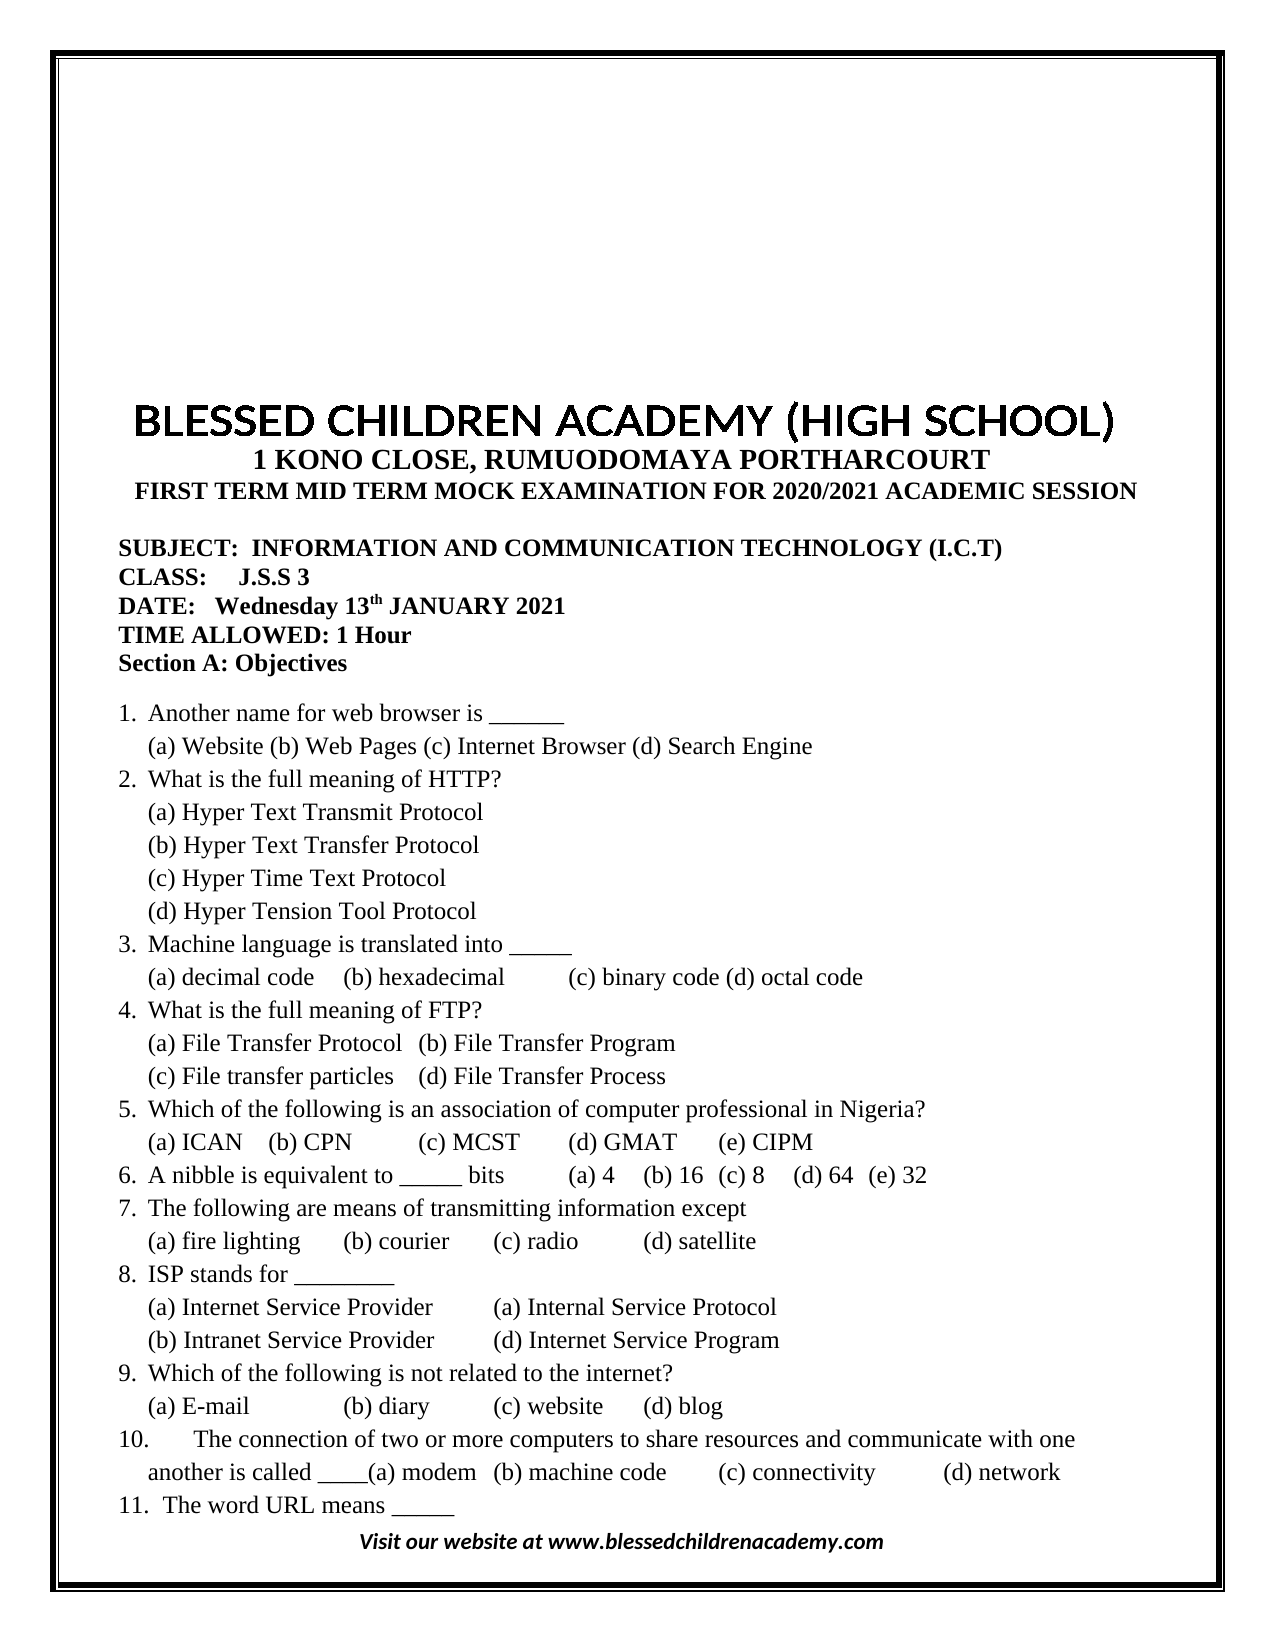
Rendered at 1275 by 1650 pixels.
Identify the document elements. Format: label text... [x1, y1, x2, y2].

text CLASS: J.S.S 3 [118, 562, 1125, 591]
list Which of the following is not related to the internet? [118, 1358, 1125, 1387]
text (a) ICAN (b) CPN (c) MCST (d) GMAT (e) CIPM [148, 1127, 1125, 1156]
text (a) Website (b) Web Pages (c) Internet Browser (d) Search Engine [148, 731, 1125, 760]
text (b) Hyper Text Transfer Protocol [148, 830, 1125, 859]
text (a) E-mail (b) diary (c) website (d) blog [148, 1391, 1125, 1420]
list Another name for web browser is ______ [118, 698, 1125, 727]
text TIME ALLOWED: 1 Hour [118, 620, 1125, 648]
list The word URL means _____ [118, 1491, 1125, 1519]
text (a) Hyper Text Transmit Protocol [148, 797, 1125, 826]
text (a) decimal code (b) hexadecimal (c) binary code (d) octal code [148, 962, 1125, 991]
list Machine language is translated into _____ [118, 929, 1125, 958]
text (a) fire lighting (b) courier (c) radio (d) satellite [148, 1226, 1125, 1255]
list A nibble is equivalent to _____ bits (a) 4 (b) 16 (c) 8 (d) 64 (e) 32 [118, 1160, 1125, 1189]
text (c) Hyper Time Text Protocol [148, 863, 1125, 892]
text (d) Hyper Tension Tool Protocol [148, 896, 1125, 925]
text 1 KONO CLOSE, RUMUODOMAYA PORTHARCOURT [118, 442, 1125, 476]
text FIRST TERM MID TERM MOCK EXAMINATION FOR 2020/2021 ACADEMIC SESSION [118, 476, 1154, 505]
list The following are means of transmitting information except [118, 1193, 1125, 1222]
text (a) File Transfer Protocol (b) File Transfer Program [148, 1028, 1125, 1057]
text Section A: Objectives [118, 648, 1125, 677]
list Which of the following is an association of computer professional in Nigeria? [118, 1094, 1125, 1123]
list ISP stands for ________ [118, 1259, 1125, 1288]
text (b) Intranet Service Provider (d) Internet Service Program [148, 1325, 1125, 1354]
text SUBJECT: INFORMATION AND COMMUNICATION TECHNOLOGY (I.C.T) [118, 533, 1125, 562]
list What is the full meaning of HTTP? [118, 764, 1125, 793]
text (a) Internet Service Provider (a) Internal Service Protocol [148, 1292, 1125, 1321]
list The connection of two or more computers to share resources and communicate with one another is called ____(a) modem (b) machine code (c) connectivity (d) network [118, 1424, 1125, 1486]
text (c) File transfer particles (d) File Transfer Process [148, 1061, 1125, 1090]
list What is the full meaning of FTP? [118, 995, 1125, 1024]
text DATE: Wednesday 13th JANUARY 2021 [118, 591, 1125, 620]
